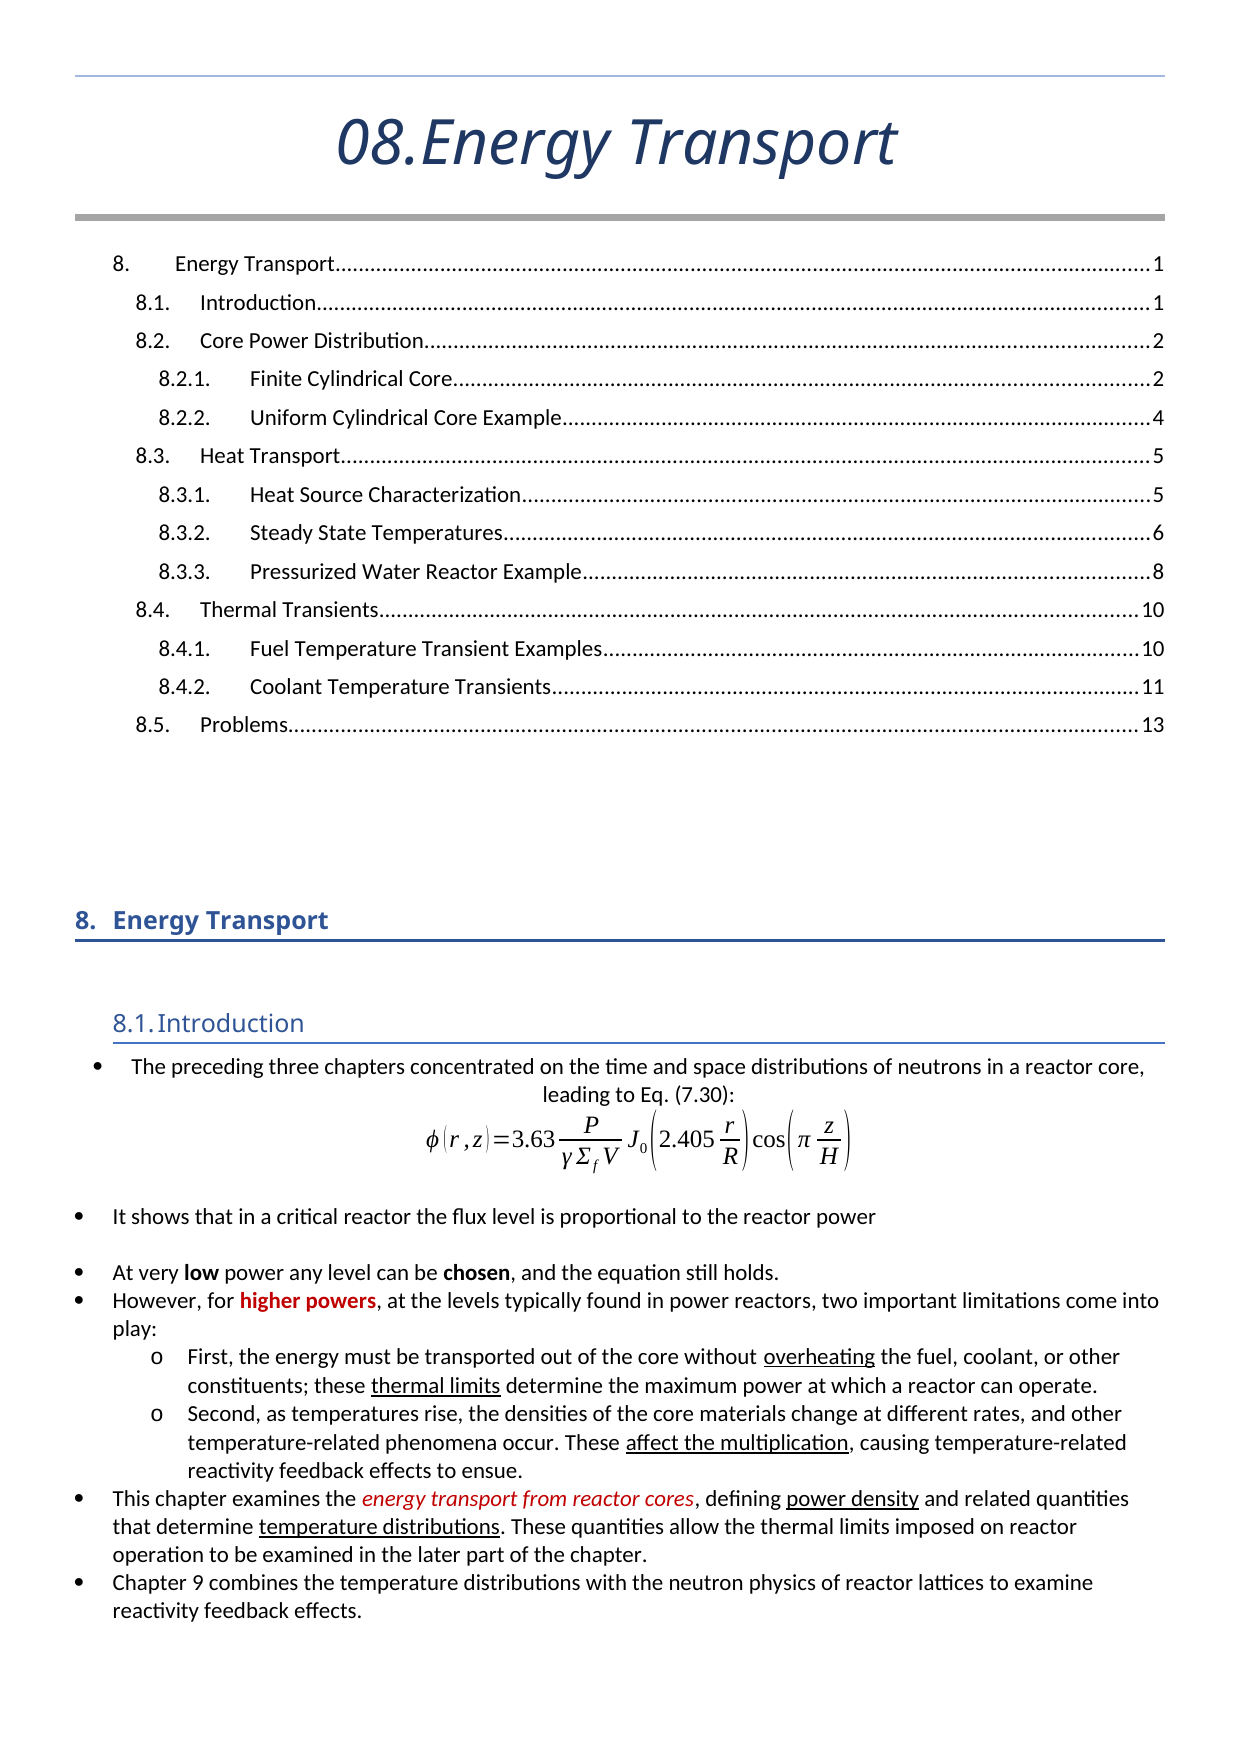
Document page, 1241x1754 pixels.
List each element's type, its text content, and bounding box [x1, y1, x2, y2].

text 8.4.1. Fuel Temperature Transient Examples 10 [121, 634, 1165, 662]
subtitle Energy Transport [75, 903, 1165, 939]
text 8.3.2. Steady State Temperatures 6 [121, 518, 1165, 546]
text 8.2.2. Uniform Cylindrical Core Example 4 [121, 403, 1165, 431]
title 08.Energy Transport [75, 77, 1165, 214]
text 8.3.3. Pressurized Water Reactor Example 8 [121, 557, 1165, 585]
list However, for higher powers, at the levels typically found in power reactors, two important limitations come into play: [75, 1286, 1165, 1342]
subtitle Introduction [112, 1006, 1165, 1044]
text 8.4. Thermal Transients 10 [98, 595, 1165, 623]
list Second, as temperatures rise, the densities of the core materials change at different rates, and other temperature-related phenomena occur. These affect the multiplication, causing temperature-related reactivity feedback effects to ensue. [150, 1399, 1165, 1484]
text 8.1. Introduction 1 [98, 288, 1165, 316]
list The preceding three chapters concentrated on the time and space distributions of neutrons in a reactor core, leading to Eq. (7.30): [75, 1052, 1165, 1174]
list At very low power any level can be chosen, and the equation still holds. [75, 1258, 1165, 1286]
text 8. Energy Transport 1 [75, 249, 1165, 277]
text 8.3.1. Heat Source Characterization 5 [121, 480, 1165, 508]
text 8.2.1. Finite Cylindrical Core 2 [121, 364, 1165, 393]
list Chapter 9 combines the temperature distributions with the neutron physics of reactor lattices to examine reactivity feedback effects. [75, 1568, 1165, 1624]
text 8.3. Heat Transport 5 [98, 441, 1165, 469]
text 8.2. Core Power Distribution 2 [98, 326, 1165, 354]
text 8.4.2. Coolant Temperature Transients 11 [121, 672, 1165, 700]
text 8.5. Problems 13 [98, 711, 1165, 738]
list It shows that in a critical reactor the flux level is proportional to the reactor power [75, 1202, 1165, 1230]
list This chapter examines the energy transport from reactor cores, defining power density and related quantities that determine temperature distributions. These quantities allow the thermal limits imposed on reactor operation to be examined in the later part of the chapter. [75, 1484, 1165, 1568]
list First, the energy must be transported out of the core without overheating the fuel, coolant, or other constituents; these thermal limits determine the maximum power at which a reactor can operate. [150, 1342, 1165, 1399]
